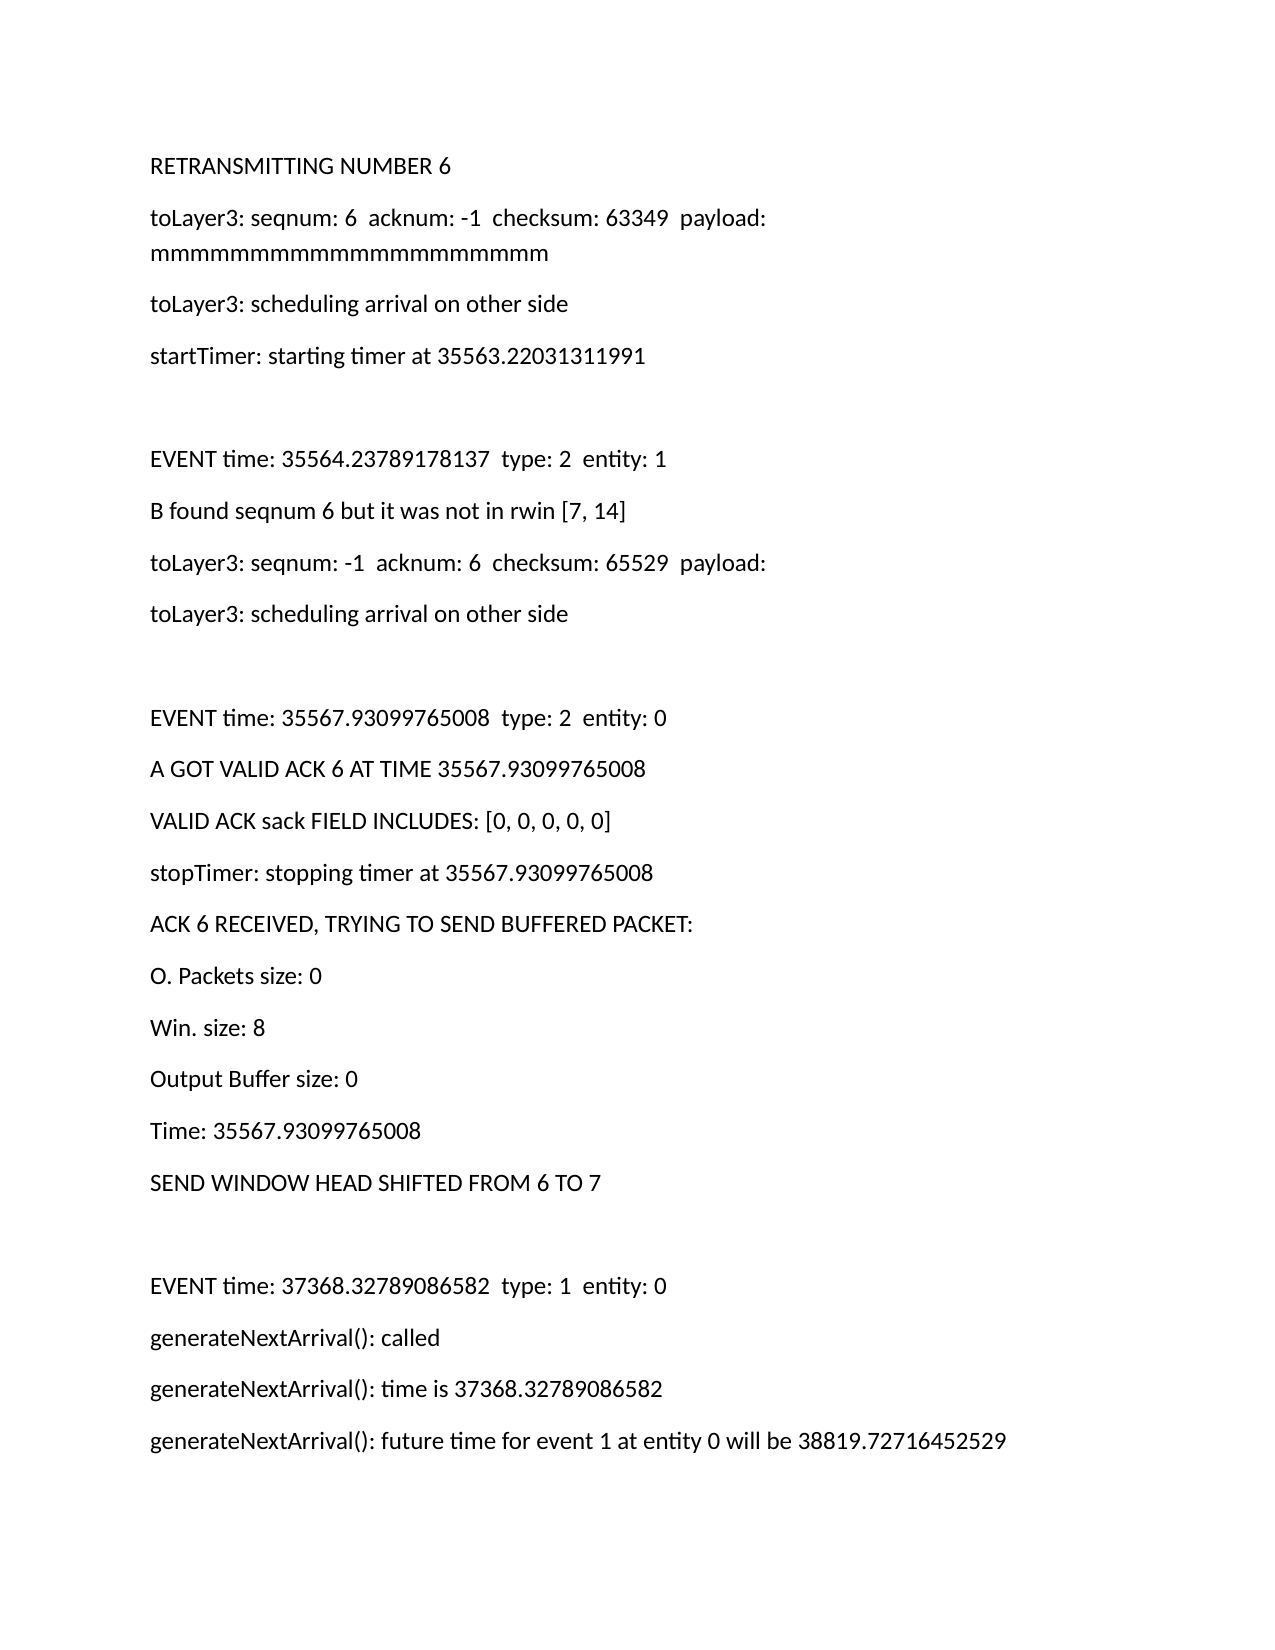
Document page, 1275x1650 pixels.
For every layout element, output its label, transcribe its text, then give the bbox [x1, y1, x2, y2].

text Win. size: 8 [150, 1012, 1125, 1042]
text Time: 35567.93099765008 [150, 1115, 1125, 1146]
text EVENT time: 35564.23789178137 type: 2 entity: 1 [150, 443, 1125, 474]
text EVENT time: 35567.93099765008 type: 2 entity: 0 [150, 702, 1125, 732]
text startTimer: starting timer at 35563.22031311991 [150, 340, 1125, 371]
text toLayer3: seqnum: 6 acknum: -1 checksum: 63349 payload: mmmmmmmmmmmmmmmmmmmm [150, 202, 1125, 267]
text toLayer3: scheduling arrival on other side [150, 598, 1125, 629]
text EVENT time: 37368.32789086582 type: 1 entity: 0 [150, 1270, 1125, 1301]
text generateNextArrival(): time is 37368.32789086582 [150, 1373, 1125, 1404]
text generateNextArrival(): called [150, 1322, 1125, 1352]
text RETRANSMITTING NUMBER 6 [150, 150, 1125, 181]
text B found seqnum 6 but it was not in rwin [7, 14] [150, 495, 1125, 526]
text VALID ACK sack FIELD INCLUDES: [0, 0, 0, 0, 0] [150, 805, 1125, 836]
text A GOT VALID ACK 6 AT TIME 35567.93099765008 [150, 753, 1125, 784]
text Output Buffer size: 0 [150, 1063, 1125, 1094]
text toLayer3: scheduling arrival on other side [150, 288, 1125, 319]
text generateNextArrival(): future time for event 1 at entity 0 will be 38819.72716452529 [150, 1425, 1125, 1456]
text toLayer3: seqnum: -1 acknum: 6 checksum: 65529 payload: [150, 547, 1125, 577]
text ACK 6 RECEIVED, TRYING TO SEND BUFFERED PACKET: [150, 908, 1125, 939]
text SEND WINDOW HEAD SHIFTED FROM 6 TO 7 [150, 1167, 1125, 1197]
text stopTimer: stopping timer at 35567.93099765008 [150, 857, 1125, 887]
text O. Packets size: 0 [150, 960, 1125, 991]
